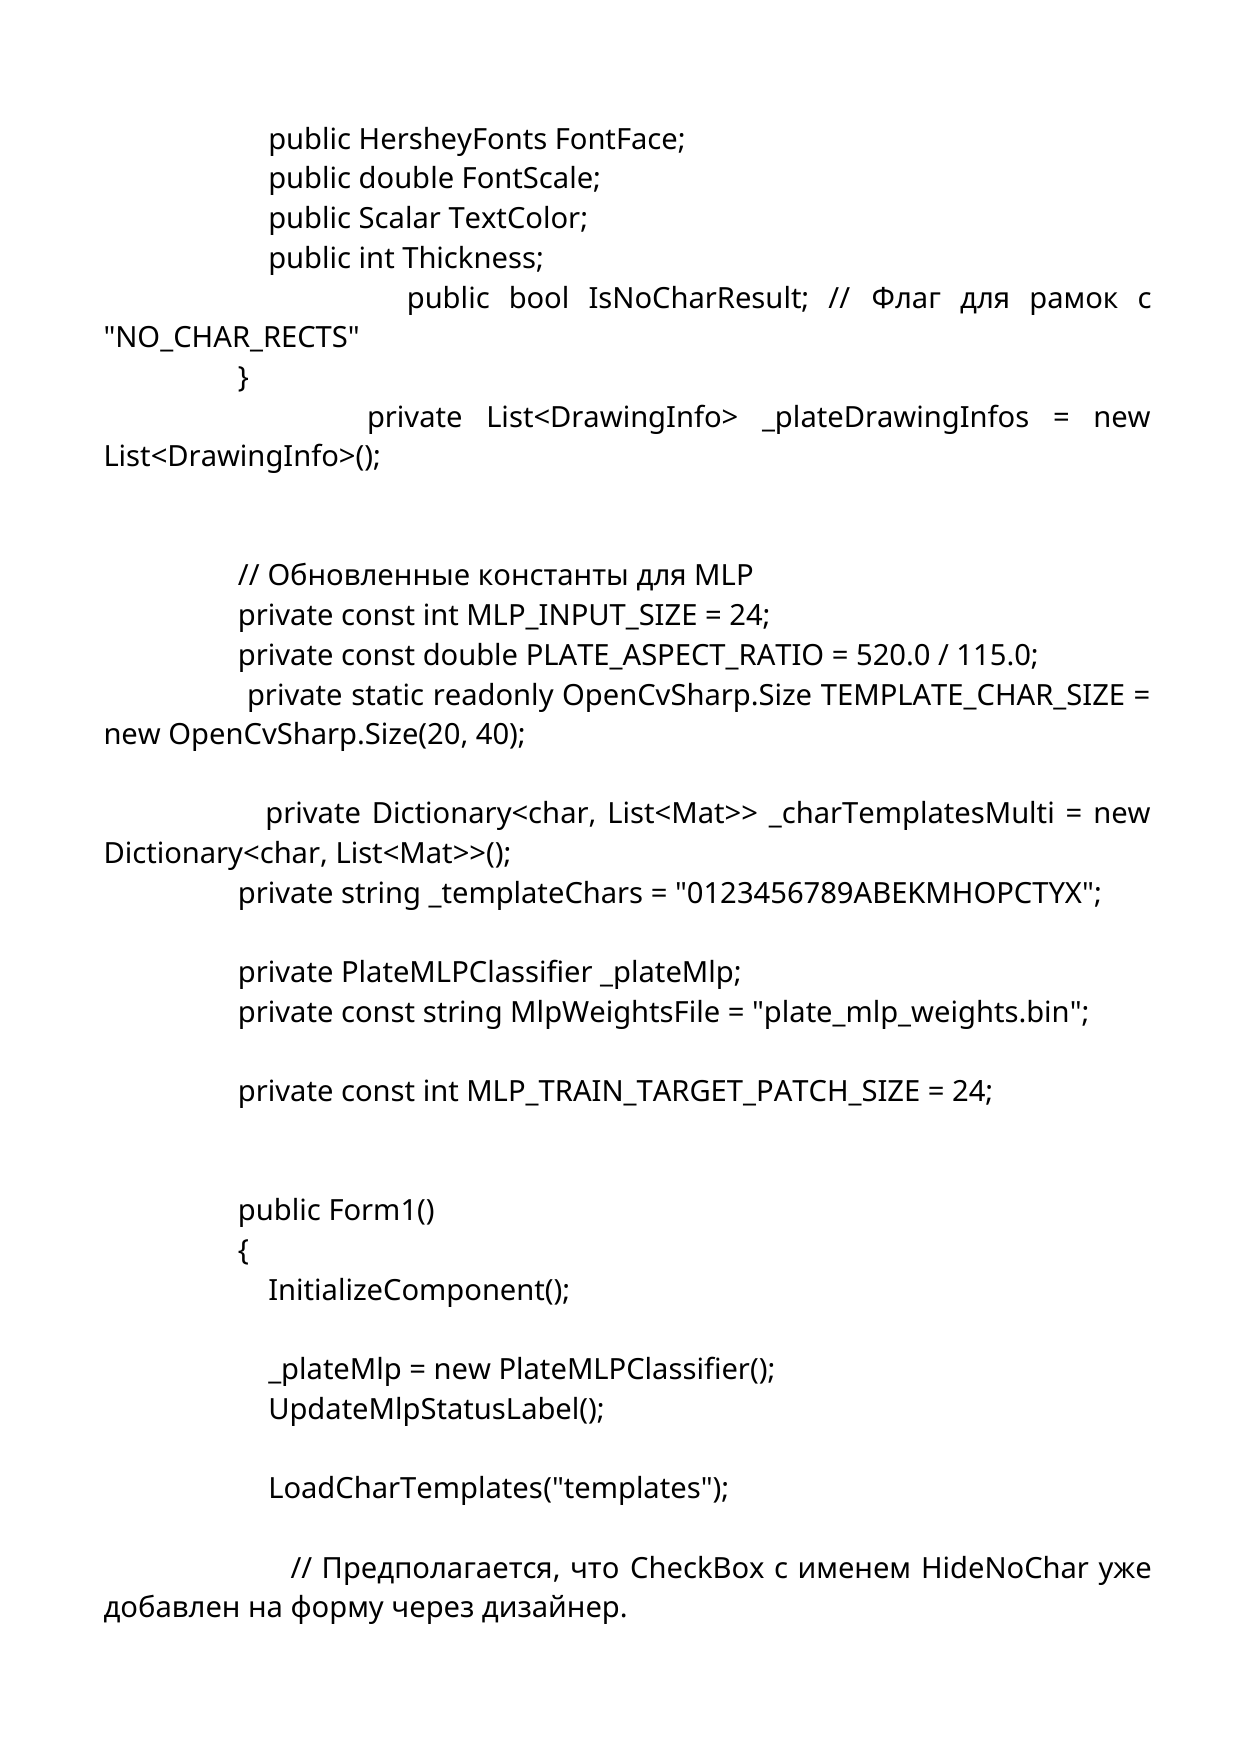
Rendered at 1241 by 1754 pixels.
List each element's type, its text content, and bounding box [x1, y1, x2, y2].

text } [103, 356, 1152, 396]
text private Dictionary<char, List<Mat>> _charTemplatesMulti = new Dictionary<char, List<Mat>>(); [103, 793, 1152, 872]
text public bool IsNoCharResult; // Флаг для рамок с "NO_CHAR_RECTS" [103, 277, 1152, 356]
text public double FontScale; [103, 158, 1152, 197]
text public int Thickness; [103, 237, 1152, 277]
text private const double PLATE_ASPECT_RATIO = 520.0 / 115.0; [103, 634, 1152, 674]
text private PlateMLPClassifier _plateMlp; [103, 952, 1152, 991]
text UpdateMlpStatusLabel(); [103, 1388, 1152, 1428]
text // Предполагается, что CheckBox с именем HideNoChar уже добавлен на форму через дизайнер. [103, 1547, 1152, 1626]
text public Form1() [103, 1190, 1152, 1229]
text private const int MLP_TRAIN_TARGET_PATCH_SIZE = 24; [103, 1071, 1152, 1110]
text private List<DrawingInfo> _plateDrawingInfos = new List<DrawingInfo>(); [103, 396, 1152, 475]
text public HersheyFonts FontFace; [103, 118, 1152, 158]
text private const int MLP_INPUT_SIZE = 24; [103, 594, 1152, 634]
text private string _templateChars = "0123456789ABEKMHOPCTYX"; [103, 872, 1152, 912]
text LoadCharTemplates("templates"); [103, 1467, 1152, 1507]
text private static readonly OpenCvSharp.Size TEMPLATE_CHAR_SIZE = new OpenCvSharp.Size(20, 40); [103, 674, 1152, 753]
text private const string MlpWeightsFile = "plate_mlp_weights.bin"; [103, 991, 1152, 1031]
text InitializeComponent(); [103, 1269, 1152, 1309]
text { [103, 1229, 1152, 1269]
text // Обновленные константы для MLP [103, 555, 1152, 594]
text _plateMlp = new PlateMLPClassifier(); [103, 1348, 1152, 1388]
text public Scalar TextColor; [103, 197, 1152, 237]
